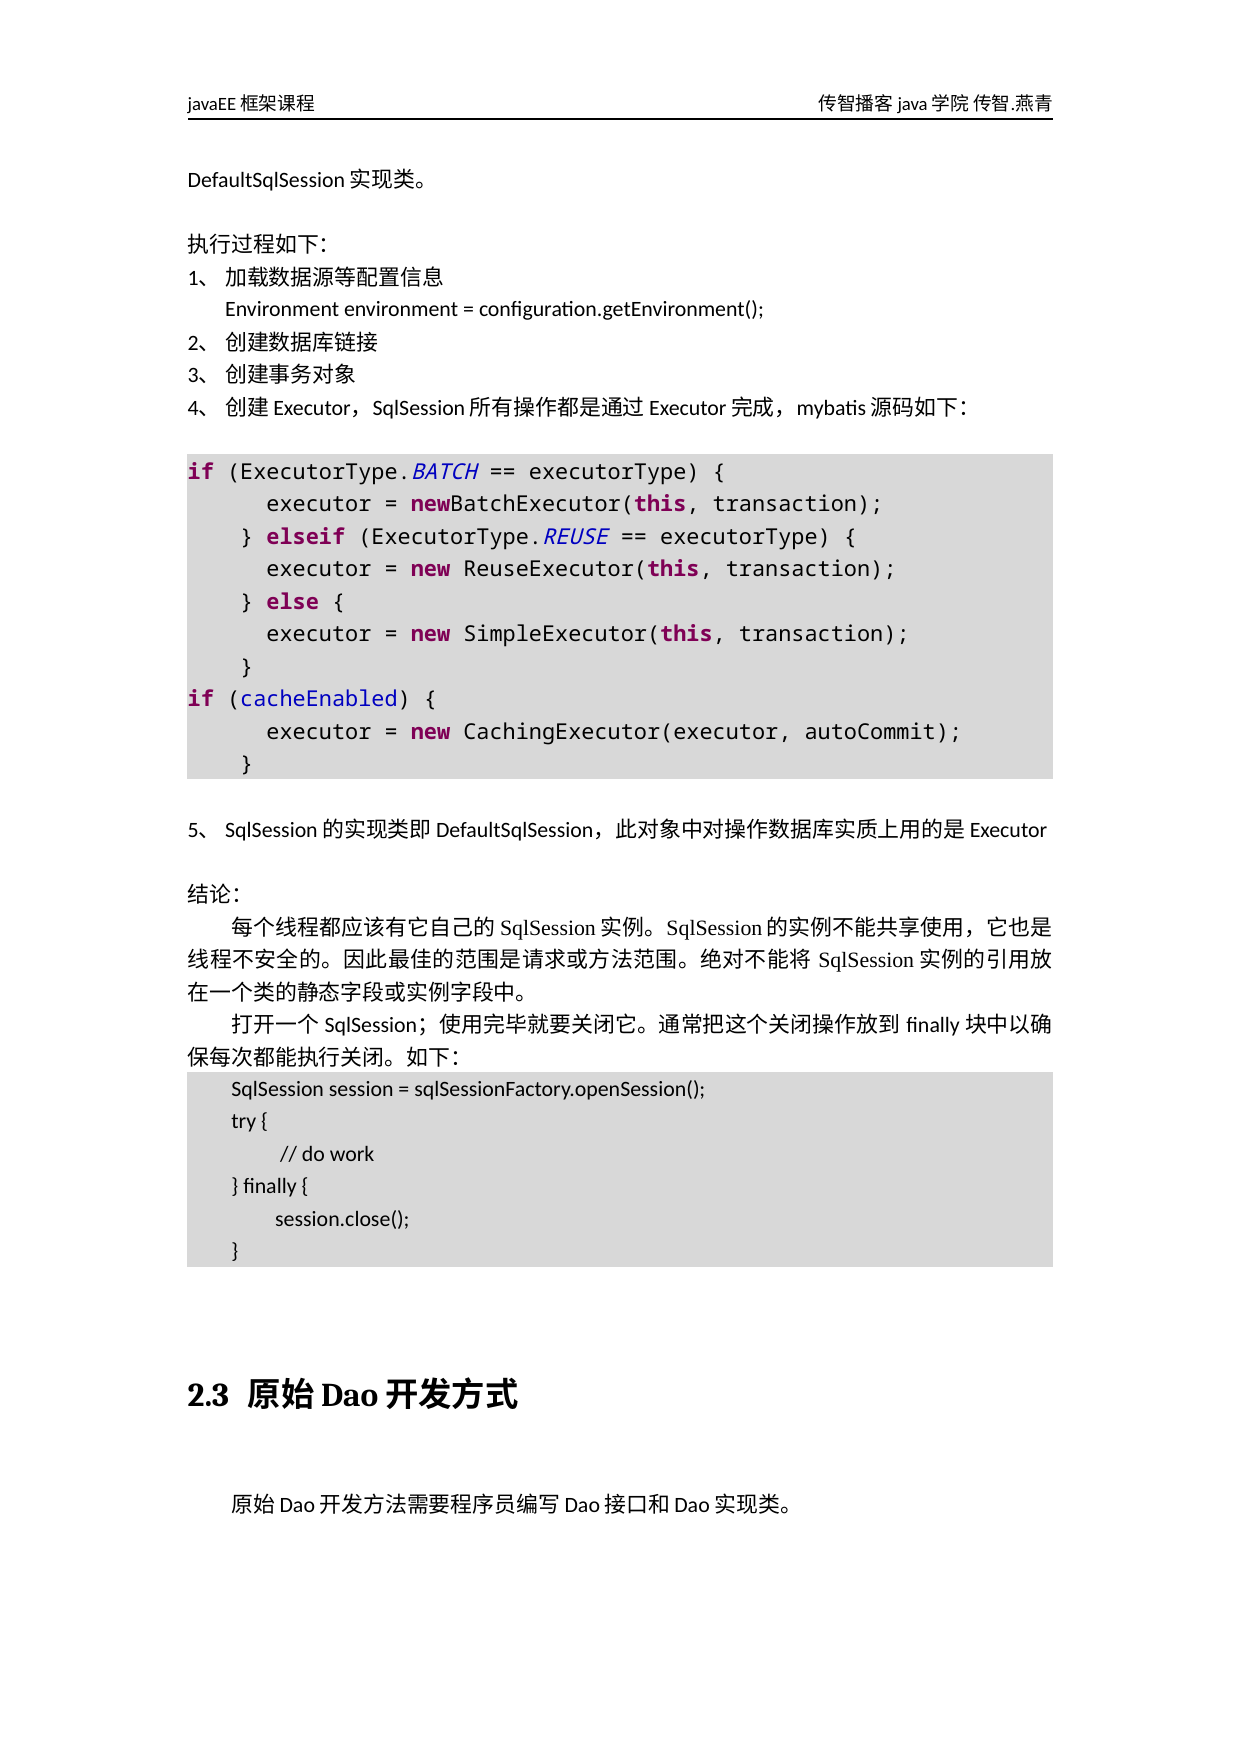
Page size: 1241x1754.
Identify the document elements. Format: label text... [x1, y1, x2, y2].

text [187, 162, 1053, 194]
text executor = new SimpleExecutor(this, transaction); [187, 617, 1053, 649]
text 结论： [187, 877, 1053, 909]
text } finally { [187, 1169, 1053, 1202]
list 创建数据库链接 [187, 324, 1053, 357]
text executor = new ReuseExecutor(this, transaction); [187, 552, 1053, 584]
text } else { [187, 584, 1053, 617]
text // do work [187, 1137, 1053, 1169]
text executor = newBatchExecutor(this, transaction); [187, 487, 1053, 519]
text 每个线程都应该有它自己的SqlSession实例。SqlSession的实例不能共享使用，它也是线程不安全的。因此最佳的范围是请求或方法范围。绝对不能将SqlSession实例的引用放在一个类的静态字段或实例字段中。 [187, 909, 1053, 1007]
text if (ExecutorType.BATCH == executorType) { [187, 454, 1053, 487]
subtitle 原始Dao开发方式 [187, 1359, 1053, 1424]
text } [187, 1234, 1053, 1267]
text 原始Dao开发方法需要程序员编写Dao接口和Dao实现类。 [187, 1486, 1053, 1519]
text if (cacheEnabled) { [187, 682, 1053, 714]
text try { [187, 1104, 1053, 1137]
list 加载数据源等配置信息 [187, 259, 1053, 292]
list Environment environment = configuration.getEnvironment(); [225, 292, 1053, 324]
text SqlSession session = sqlSessionFactory.openSession(); [187, 1072, 1053, 1104]
text } [187, 747, 1053, 779]
list SqlSession的实现类即DefaultSqlSession，此对象中对操作数据库实质上用的是Executor [187, 812, 1053, 844]
text } elseif (ExecutorType.REUSE == executorType) { [187, 519, 1053, 552]
list 创建事务对象 [187, 357, 1053, 389]
text } [187, 649, 1053, 682]
text session.close(); [187, 1202, 1053, 1234]
text 执行过程如下： [187, 227, 1053, 259]
text 打开一个 SqlSession；使用完毕就要关闭它。通常把这个关闭操作放到 finally 块中以确保每次都能执行关闭。如下： [187, 1007, 1053, 1072]
text executor = new CachingExecutor(executor, autoCommit); [187, 714, 1053, 747]
list 创建Executor，SqlSession所有操作都是通过Executor完成，mybatis源码如下： [187, 389, 1053, 422]
